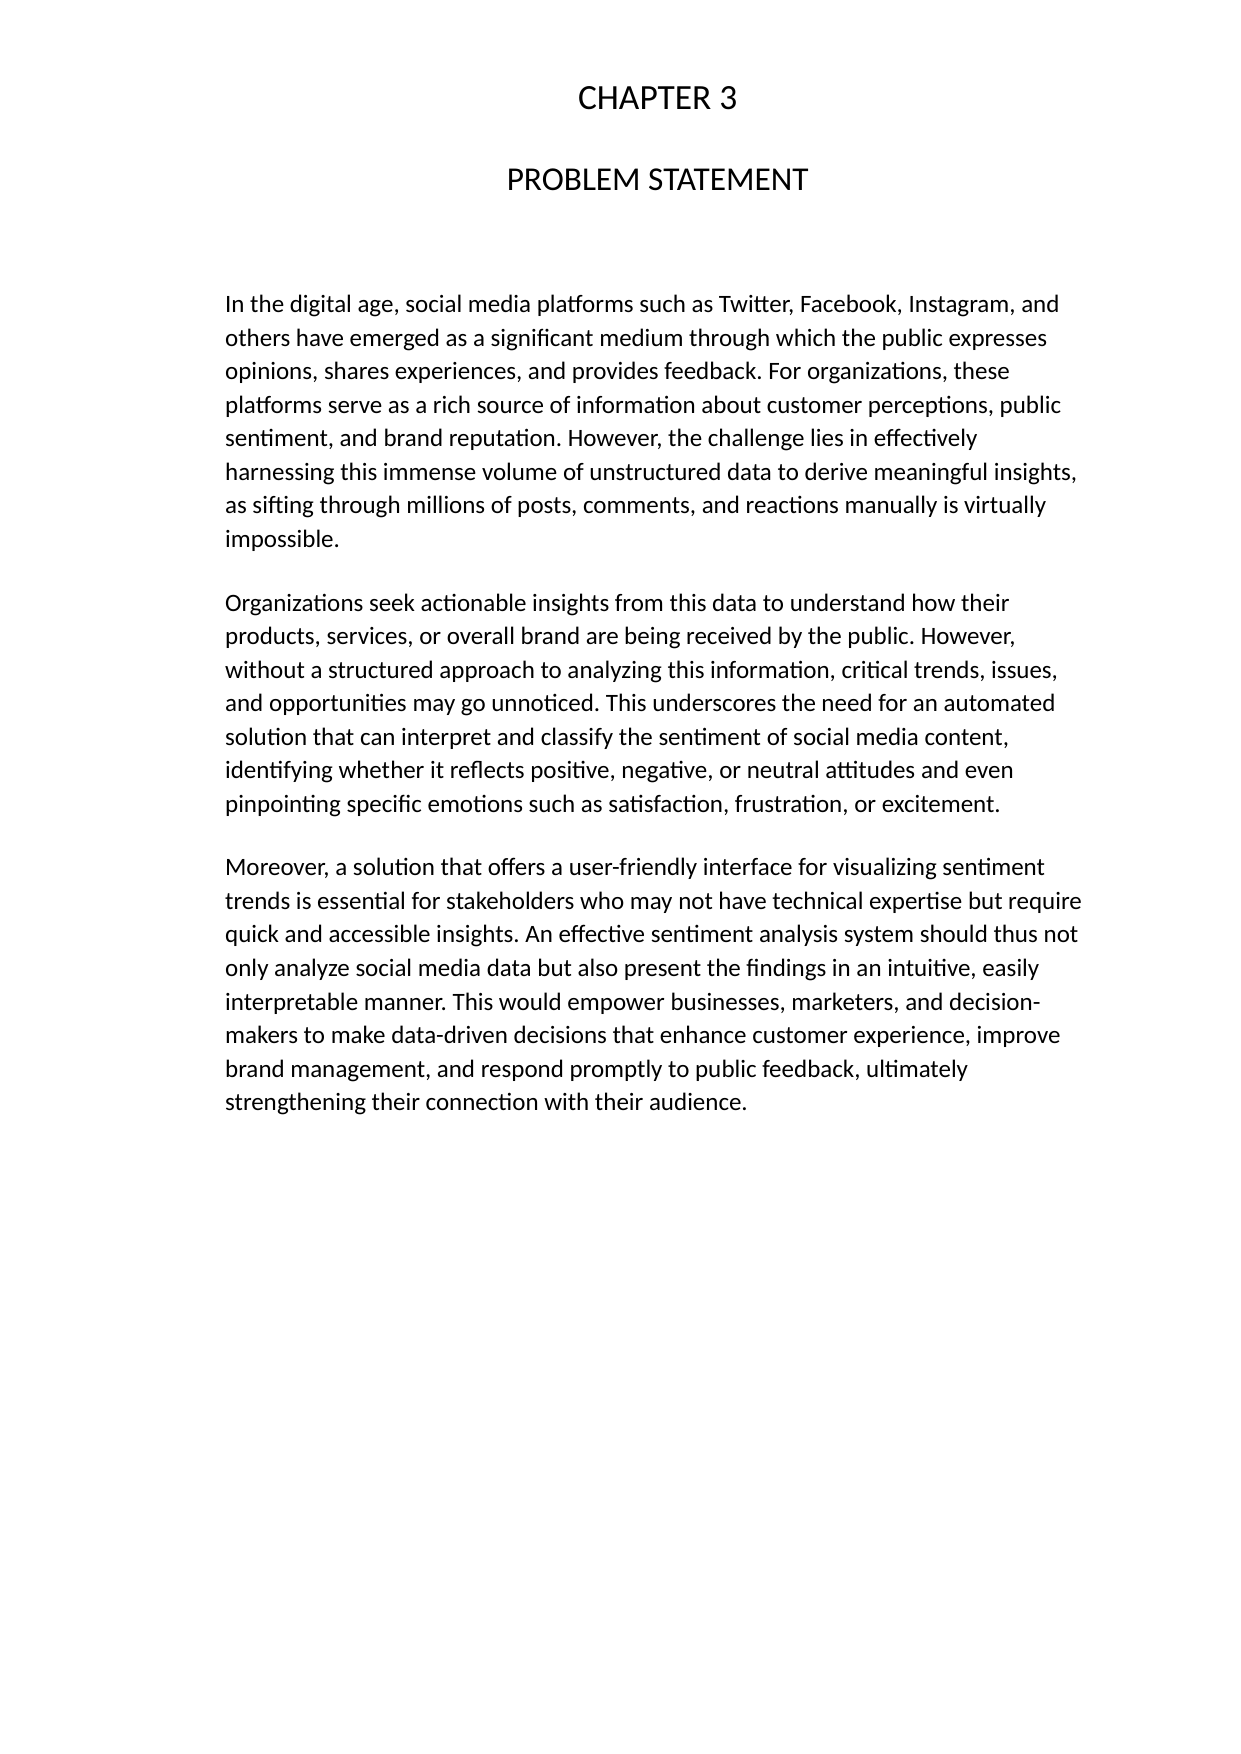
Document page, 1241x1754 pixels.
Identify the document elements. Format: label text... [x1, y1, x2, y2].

text Moreover, a solution that offers a user-friendly interface for visualizing sentiment trends is essential for stakeholders who may not have technical expertise but require quick and accessible insights. An effective sentiment analysis system should thus not only analyze social media data but also present the findings in an intuitive, easily interpretable manner. This would empower businesses, marketers, and decision-makers to make data-driven decisions that enhance customer experience, improve brand management, and respond promptly to public feedback, ultimately strengthening their connection with their audience. [225, 852, 1092, 1117]
subtitle PROBLEM STATEMENT [253, 158, 1062, 199]
text In the digital age, social media platforms such as Twitter, Facebook, Instagram, and others have emerged as a significant medium through which the public expresses opinions, shares experiences, and provides feedback. For organizations, these platforms serve as a rich source of information about customer perceptions, public sentiment, and brand reputation. However, the challenge lies in effectively harnessing this immense volume of unstructured data to derive meaningful insights, as sifting through millions of posts, comments, and reactions manually is virtually impossible. [225, 288, 1092, 554]
text Organizations seek actionable insights from this data to understand how their products, services, or overall brand are being received by the public. However, without a structured approach to analyzing this information, critical trends, issues, and opportunities may go unnoticed. This underscores the need for an automated solution that can interpret and classify the sentiment of social media content, identifying whether it reflects positive, negative, or neutral attitudes and even pinpointing specific emotions such as satisfaction, frustration, or excitement. [225, 587, 1092, 818]
